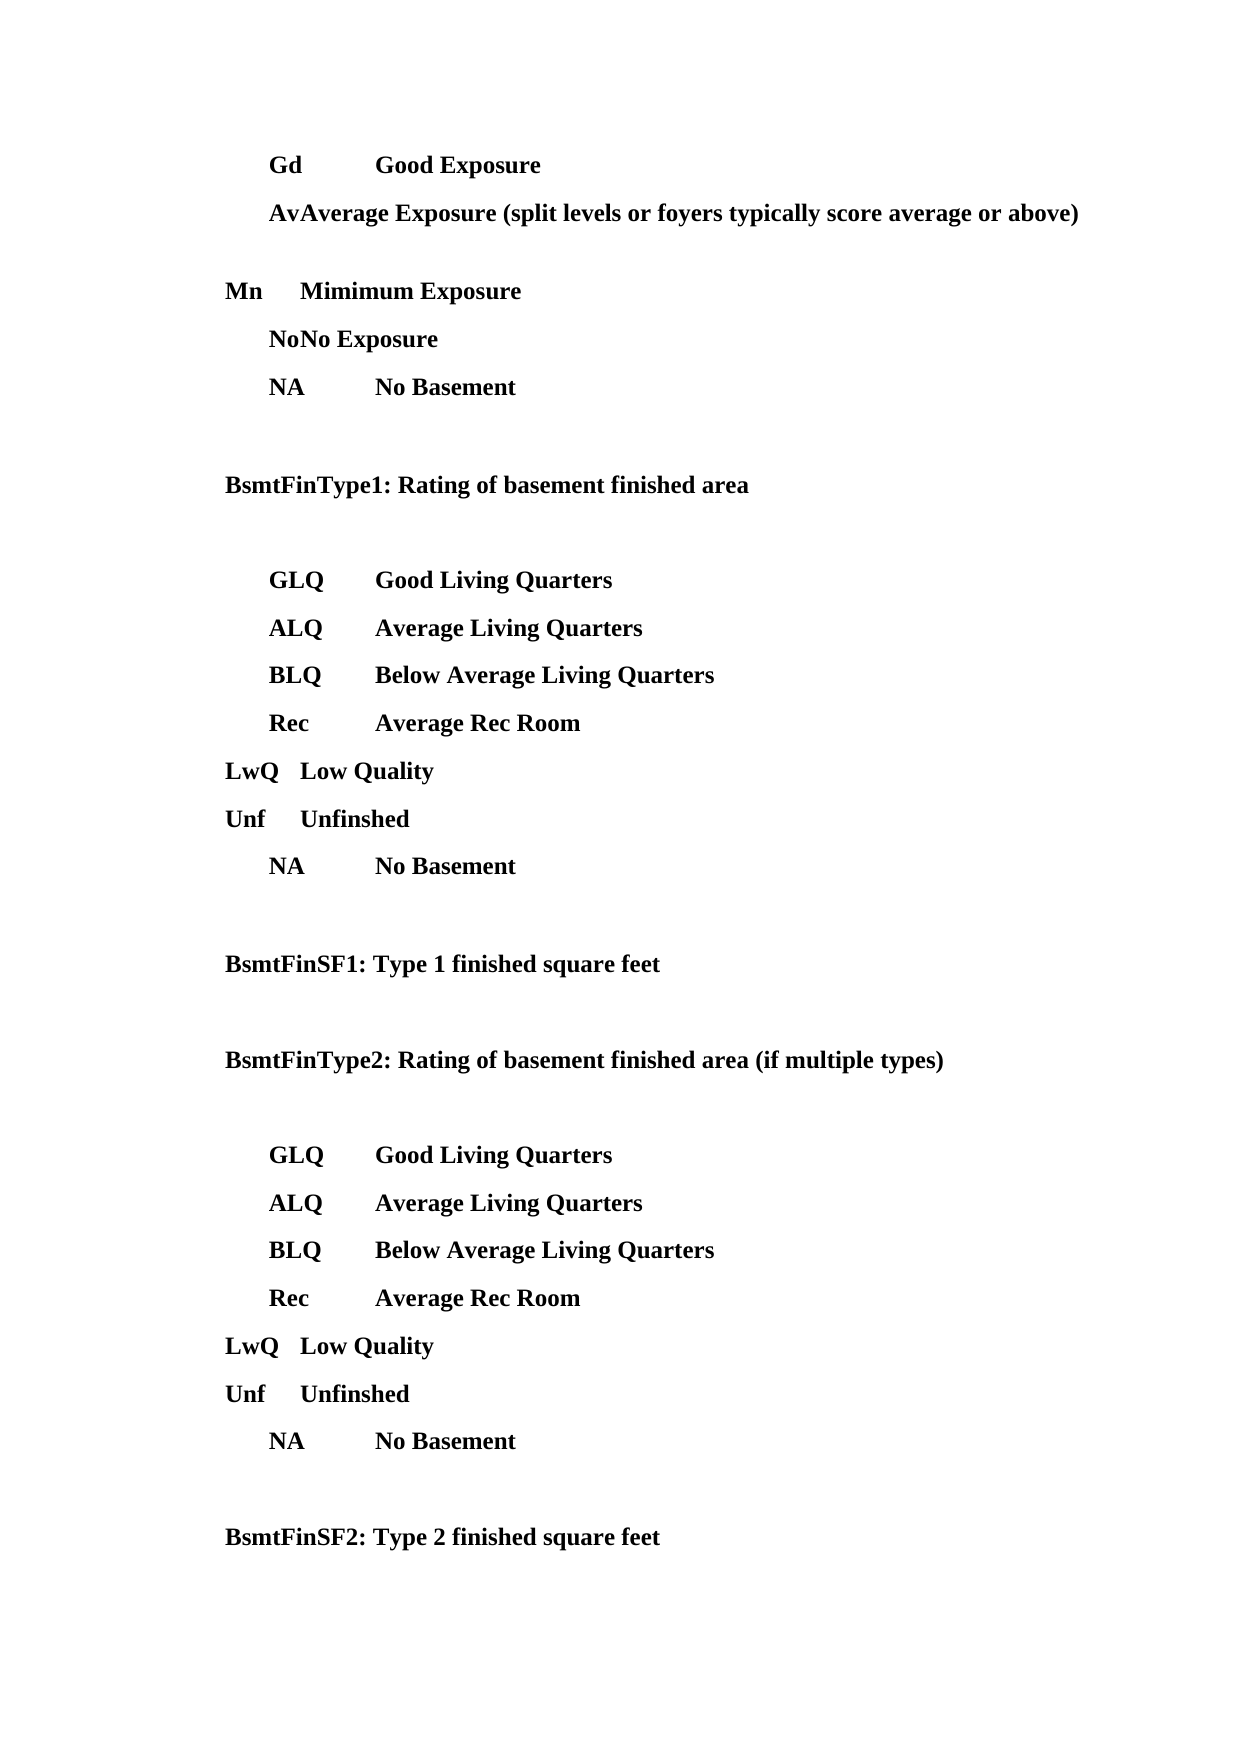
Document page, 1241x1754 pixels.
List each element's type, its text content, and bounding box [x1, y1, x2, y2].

text Rec Average Rec Room [225, 1283, 1090, 1312]
text GLQ Good Living Quarters [225, 1140, 1090, 1169]
text BsmtFinSF1: Type 1 finished square feet [225, 949, 1090, 978]
text Mn Mimimum Exposure [225, 276, 1090, 305]
text BsmtFinType1: Rating of basement finished area [225, 470, 1090, 498]
text Rec Average Rec Room [225, 708, 1090, 737]
text No No Exposure [225, 324, 1090, 353]
text Unf Unfinshed [225, 1379, 1090, 1407]
text NA No Basement [225, 372, 1090, 401]
text Av Average Exposure (split levels or foyers typically score average or above) [225, 198, 1090, 257]
text Unf Unfinshed [225, 804, 1090, 832]
text NA No Basement [225, 1426, 1090, 1455]
text LwQ Low Quality [225, 1331, 1090, 1360]
text LwQ Low Quality [225, 756, 1090, 785]
text NA No Basement [225, 851, 1090, 880]
text ALQ Average Living Quarters [225, 1188, 1090, 1217]
text BLQ Below Average Living Quarters [225, 1236, 1090, 1264]
text BsmtFinType2: Rating of basement finished area (if multiple types) [225, 1045, 1090, 1073]
text ALQ Average Living Quarters [225, 613, 1090, 642]
text Gd Good Exposure [225, 150, 1090, 179]
text BsmtFinSF2: Type 2 finished square feet [225, 1522, 1090, 1551]
text BLQ Below Average Living Quarters [225, 661, 1090, 689]
text GLQ Good Living Quarters [225, 565, 1090, 594]
